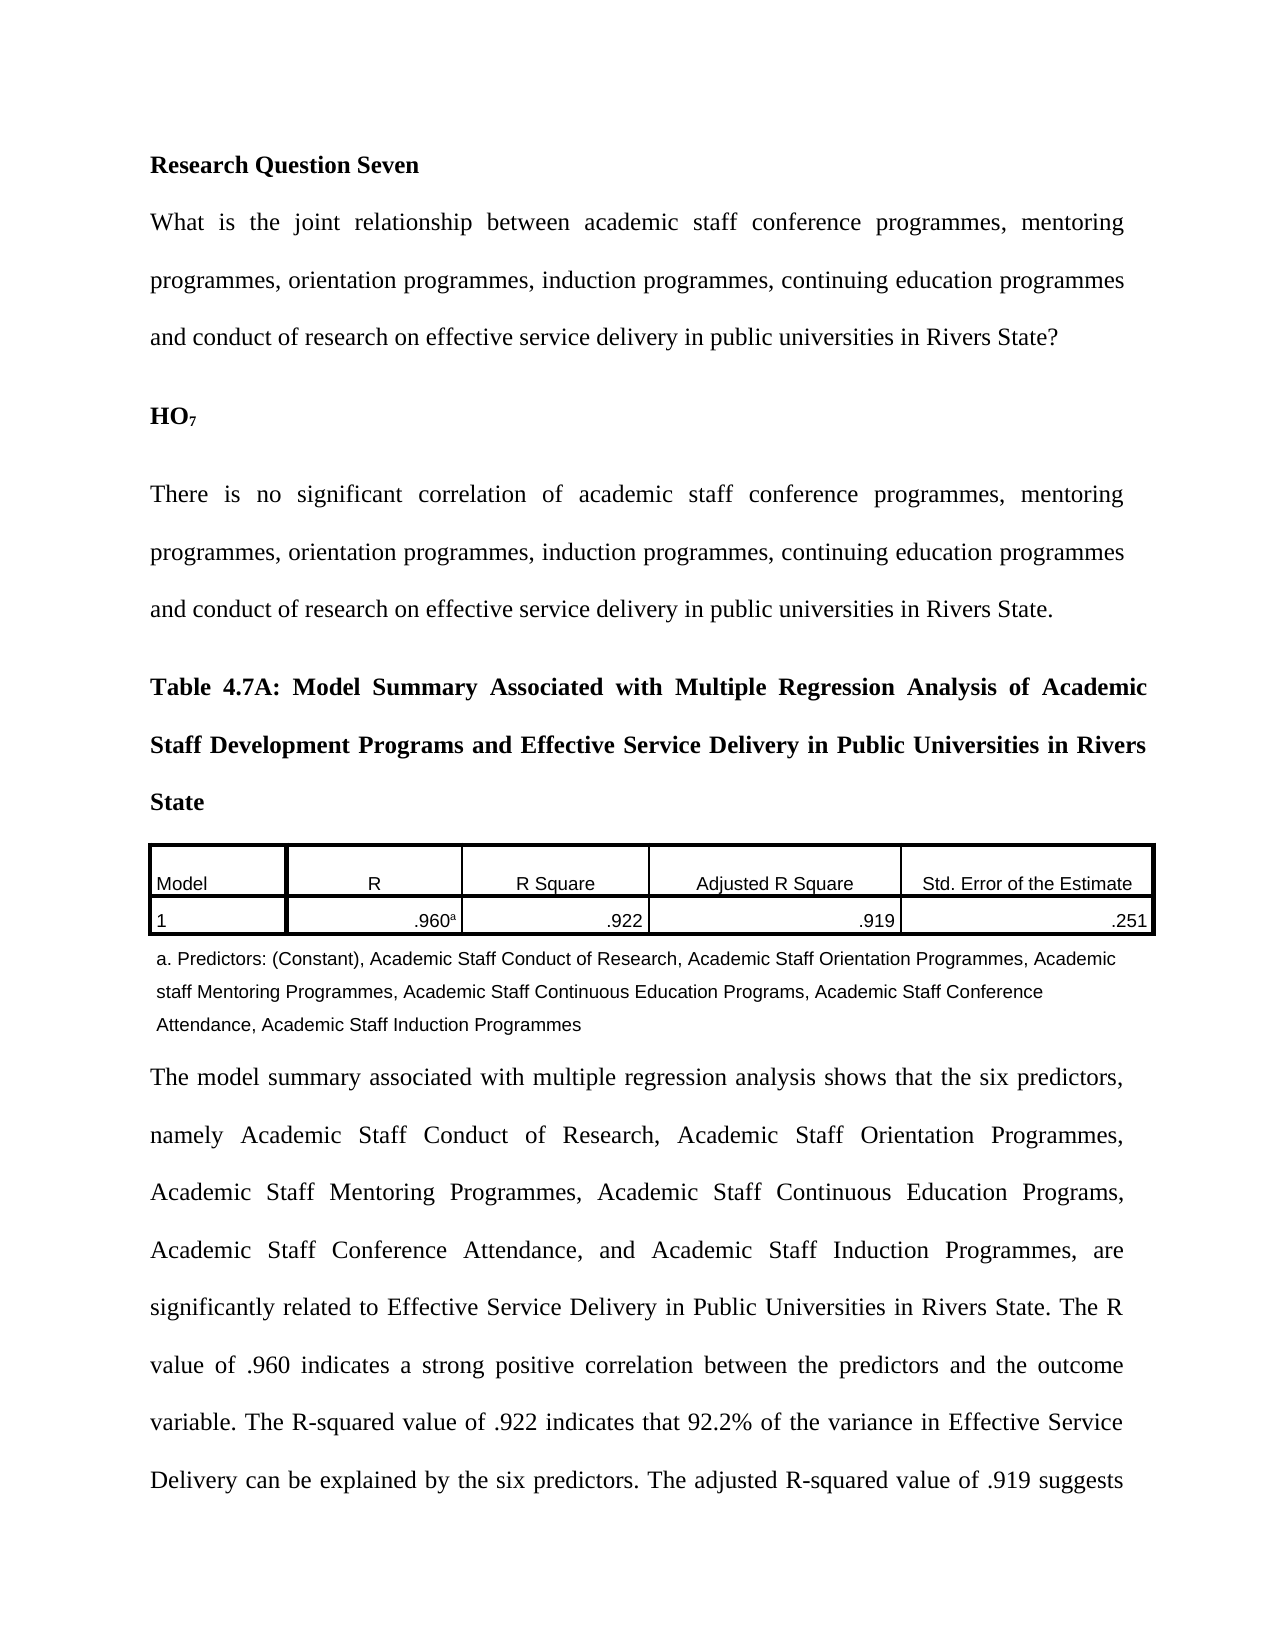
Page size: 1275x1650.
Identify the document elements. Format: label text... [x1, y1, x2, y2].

table_cell .960a [289, 898, 461, 932]
text Research Question Seven [150, 150, 1125, 179]
table_cell R Square [463, 847, 648, 894]
table_cell Adjusted R Square [650, 847, 900, 894]
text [150, 1062, 1125, 1493]
table_header Table 4.7A: Model Summary Associated with Multiple Regression Analysis of Academic Staff Development Programs and Effective Service Delivery in Public Universities in Rivers State [150, 673, 1153, 842]
table_cell 1 [152, 898, 284, 932]
table_cell R [289, 847, 461, 894]
table_cell .251 [902, 898, 1151, 932]
table_cell a. Predictors: (Constant), Academic Staff Conduct of Research, Academic Staff Orientation Programmes, Academic staff Mentoring Programmes, Academic Staff Continuous Education Programs, Academic Staff Conference Attendance, Academic Staff Induction Programmes [150, 936, 1153, 1062]
text HO7 [150, 401, 1125, 429]
table_cell .919 [650, 898, 900, 932]
text There is no significant correlation of academic staff conference programmes, mentoring programmes, orientation programmes, induction programmes, continuing education programmes and conduct of research on effective service delivery in public universities in Rivers State. [150, 479, 1125, 623]
table_cell Std. Error of the Estimate [902, 847, 1151, 894]
text What is the joint relationship between academic staff conference programmes, mentoring programmes, orientation programmes, induction programmes, continuing education programmes and conduct of research on effective service delivery in public universities in Rivers State? [150, 207, 1125, 351]
table_cell Model [152, 847, 284, 894]
table_cell .922 [463, 898, 648, 932]
